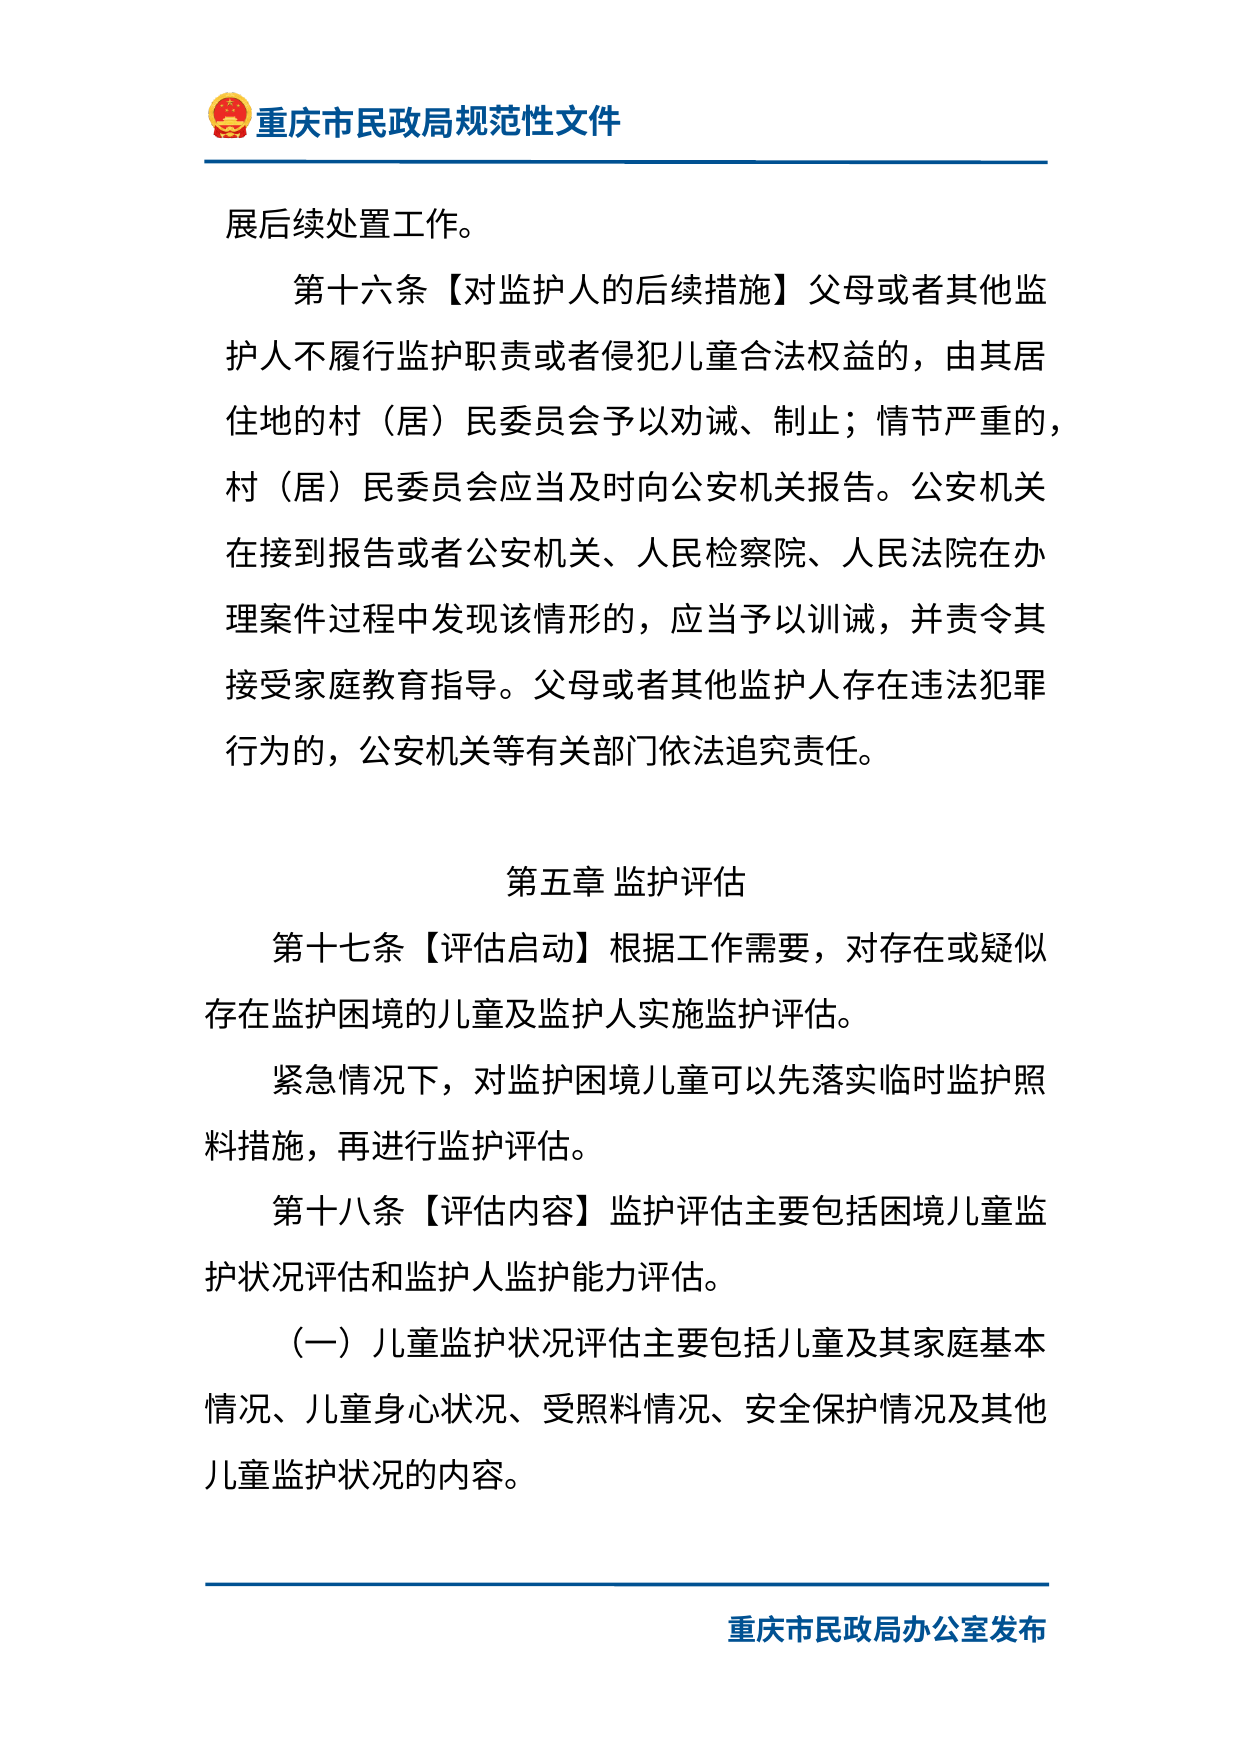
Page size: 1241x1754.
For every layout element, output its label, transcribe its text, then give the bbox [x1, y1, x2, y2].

picture [204, 90, 255, 142]
text 第十七条【评估启动】根据工作需要，对存在或疑似存在监护困境的儿童及监护人实施监护评估。 [204, 913, 1048, 1045]
text 紧急情况下，对监护困境儿童可以先落实临时监护照料措施，再进行监护评估。 [204, 1045, 1048, 1176]
text 第十八条【评估内容】监护评估主要包括困境儿童监护状况评估和监护人监护能力评估。 [204, 1176, 1048, 1308]
text （一）儿童监护状况评估主要包括儿童及其家庭基本情况、儿童身心状况、受照料情况、安全保护情况及其他儿童监护状况的内容。 [204, 1308, 1048, 1506]
text 第十六条【对监护人的后续措施】父母或者其他监护人不履行监护职责或者侵犯儿童合法权益的，由其居住地的村（居）民委员会予以劝诫、制止；情节严重的，村（居）民委员会应当及时向公安机关报告。公安机关在接到报告或者公安机关、人民检察院、人民法院在办理案件过程中发现该情形的，应当予以训诫，并责令其接受家庭教育指导。父母或者其他监护人存在违法犯罪行为的，公安机关等有关部门依法追究责任。 [225, 255, 1048, 781]
text 第五章 监护评估 [204, 847, 1048, 913]
